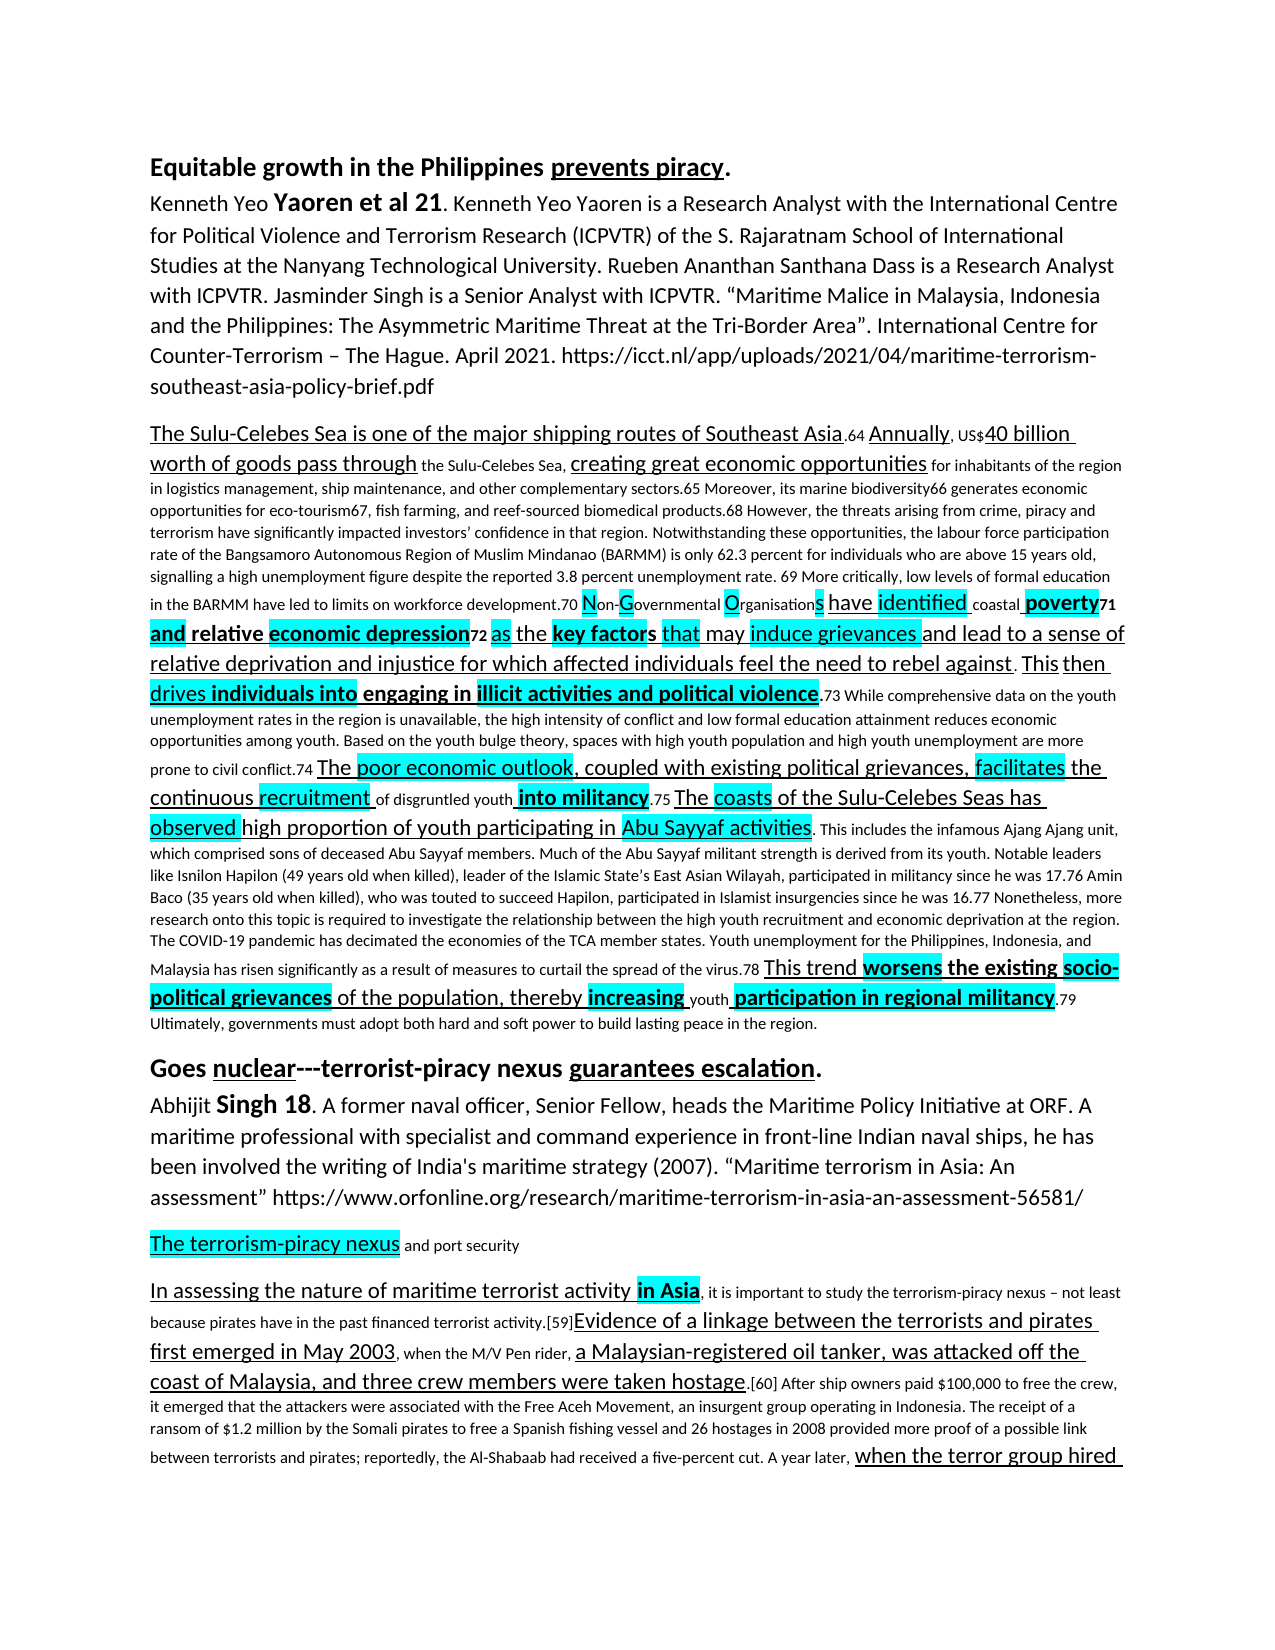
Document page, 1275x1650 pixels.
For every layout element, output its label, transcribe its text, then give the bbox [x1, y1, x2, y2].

subtitle Goes nuclear---terrorist-piracy nexus guarantees escalation. [150, 1051, 1125, 1084]
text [150, 1276, 1125, 1469]
text The Sulu-Celebes Sea is one of the major shipping routes of Southeast Asia.64 Annually, US$40 billion worth of goods pass through the Sulu-Celebes Sea, creating great economic opportunities for inhabitants of the region in logistics management, ship maintenance, and other complementary sectors.65 Moreover, its marine biodiversity66 generates economic opportunities for eco-tourism67, fish farming, and reef-sourced biomedical products.68 However, the threats arising from crime, piracy and terrorism have significantly impacted investors’ confidence in that region. Notwithstanding these opportunities, the labour force participation rate of the Bangsamoro Autonomous Region of Muslim Mindanao (BARMM) is only 62.3 percent for individuals who are above 15 years old, signalling a high unemployment figure despite the reported 3.8 percent unemployment rate. 69 More critically, low levels of formal education in the BARMM have led to limits on workforce development.70 Non-Governmental Organisations have identified coastal poverty71 and relative economic depression72 as the key factors that may induce grievances and lead to a sense of relative deprivation and injustice for which affected individuals feel the need to rebel against. This then drives individuals into engaging in illicit activities and political violence.73 While comprehensive data on the youth unemployment rates in the region is unavailable, the high intensity of conflict and low formal education attainment reduces economic opportunities among youth. Based on the youth bulge theory, spaces with high youth population and high youth unemployment are more prone to civil conflict.74 The poor economic outlook, coupled with existing political grievances, facilitates the continuous recruitment of disgruntled youth into militancy.75 The coasts of the Sulu-Celebes Seas has observed high proportion of youth participating in Abu Sayyaf activities. This includes the infamous Ajang Ajang unit, which comprised sons of deceased Abu Sayyaf members. Much of the Abu Sayyaf militant strength is derived from its youth. Notable leaders like Isnilon Hapilon (49 years old when killed), leader of the Islamic State’s East Asian Wilayah, participated in militancy since he was 17.76 Amin Baco (35 years old when killed), who was touted to succeed Hapilon, participated in Islamist insurgencies since he was 16.77 Nonetheless, more research onto this topic is required to investigate the relationship between the high youth recruitment and economic deprivation at the region. The COVID-19 pandemic has decimated the economies of the TCA member states. Youth unemployment for the Philippines, Indonesia, and Malaysia has risen significantly as a result of measures to curtail the spread of the virus.78 This trend worsens the existing socio-political grievances of the population, thereby increasing youth participation in regional militancy.79 Ultimately, governments must adopt both hard and soft power to build lasting peace in the region. [150, 419, 1125, 1033]
text Kenneth Yeo Yaoren et al 21. Kenneth Yeo Yaoren is a Research Analyst with the International Centre for Political Violence and Terrorism Research (ICPVTR) of the S. Rajaratnam School of International Studies at the Nanyang Technological University. Rueben Ananthan Santhana Dass is a Research Analyst with ICPVTR. Jasminder Singh is a Senior Analyst with ICPVTR. “Maritime Malice in Malaysia, Indonesia and the Philippines: The Asymmetric Maritime Threat at the Tri-Border Area”. International Centre for Counter-Terrorism – The Hague. April 2021. https://icct.nl/app/uploads/2021/04/maritime-terrorism-southeast-asia-policy-brief.pdf [150, 186, 1125, 400]
text The terrorism-piracy nexus and port security [150, 1229, 1125, 1258]
subtitle Equitable growth in the Philippines prevents piracy. [150, 150, 1125, 183]
text Abhijit Singh 18. A former naval officer, Senior Fellow, heads the Maritime Policy Initiative at ORF. A maritime professional with specialist and command experience in front-line Indian naval ships, he has been involved the writing of India's maritime strategy (2007). “Maritime terrorism in Asia: An assessment” https://www.orfonline.org/research/maritime-terrorism-in-asia-an-assessment-56581/ [150, 1087, 1125, 1211]
